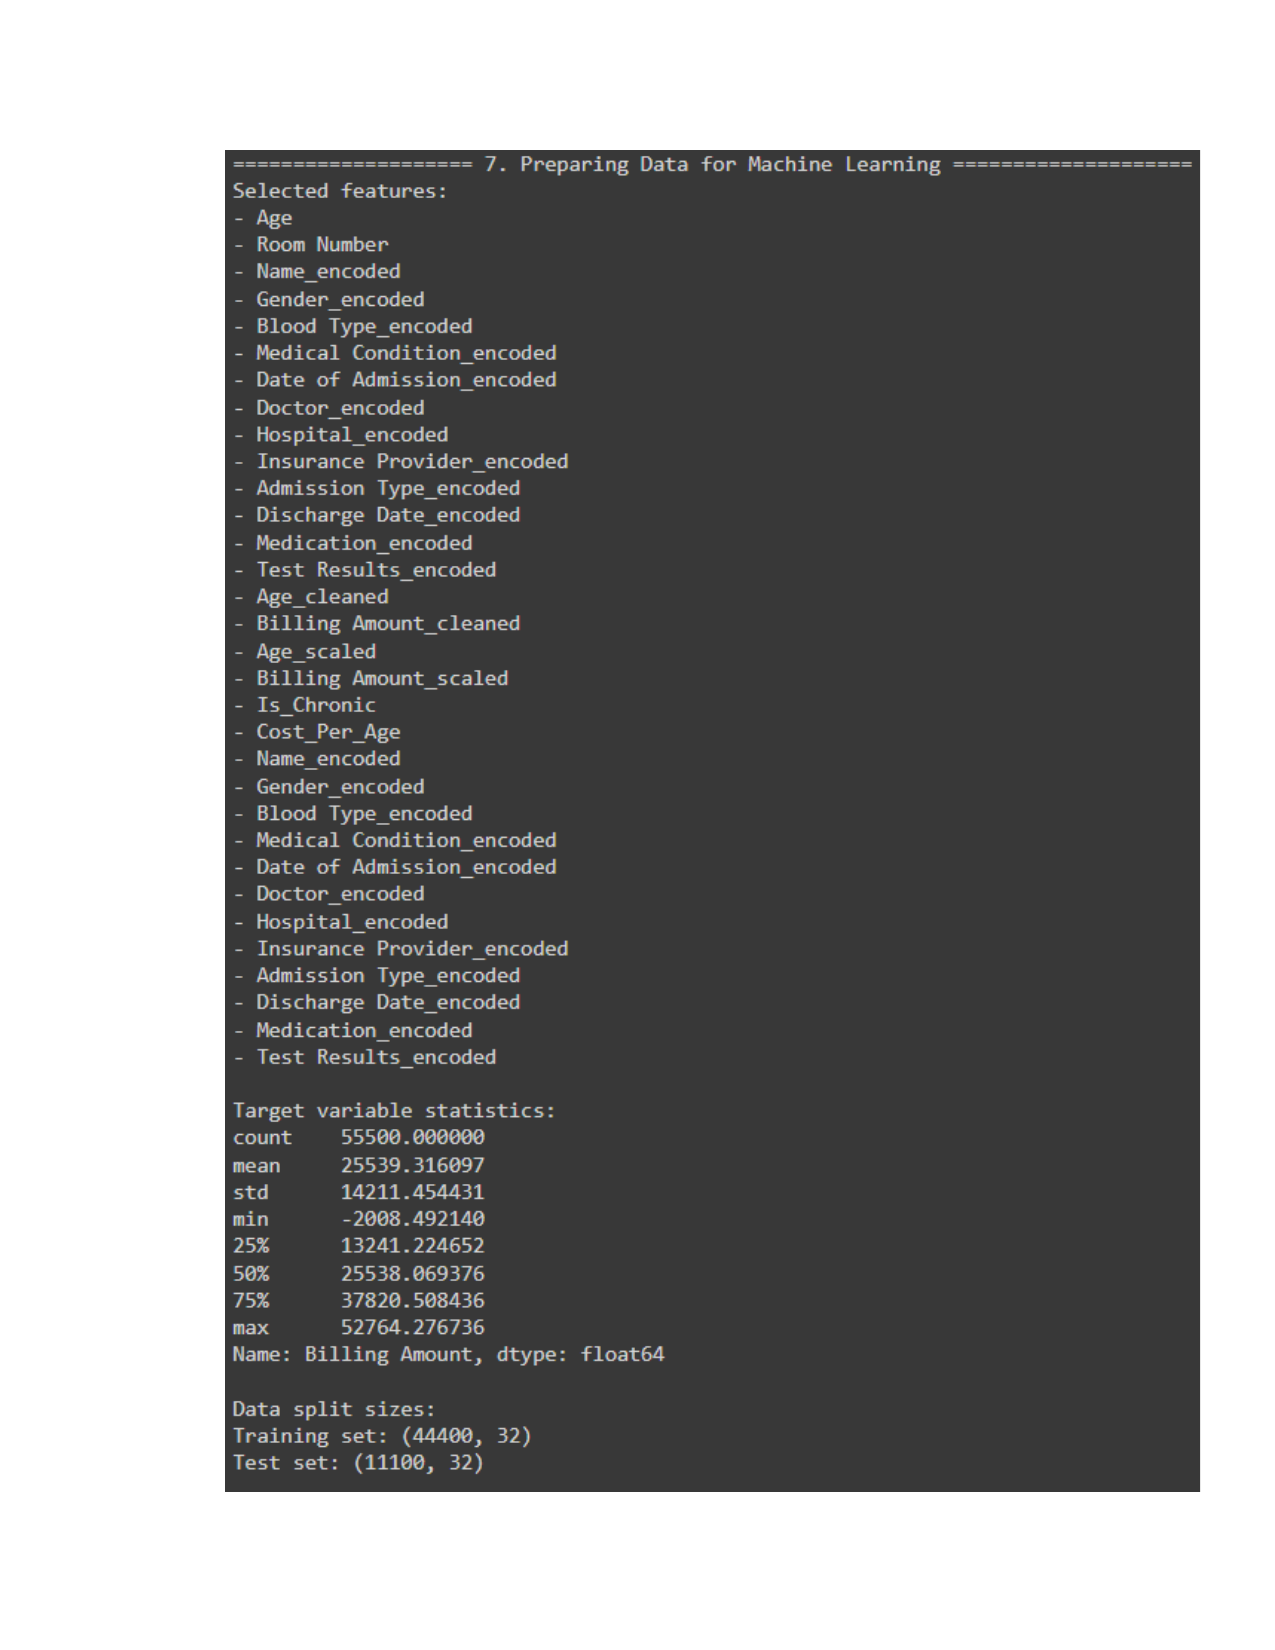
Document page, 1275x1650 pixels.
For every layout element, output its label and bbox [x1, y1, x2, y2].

picture [225, 150, 1200, 1492]
